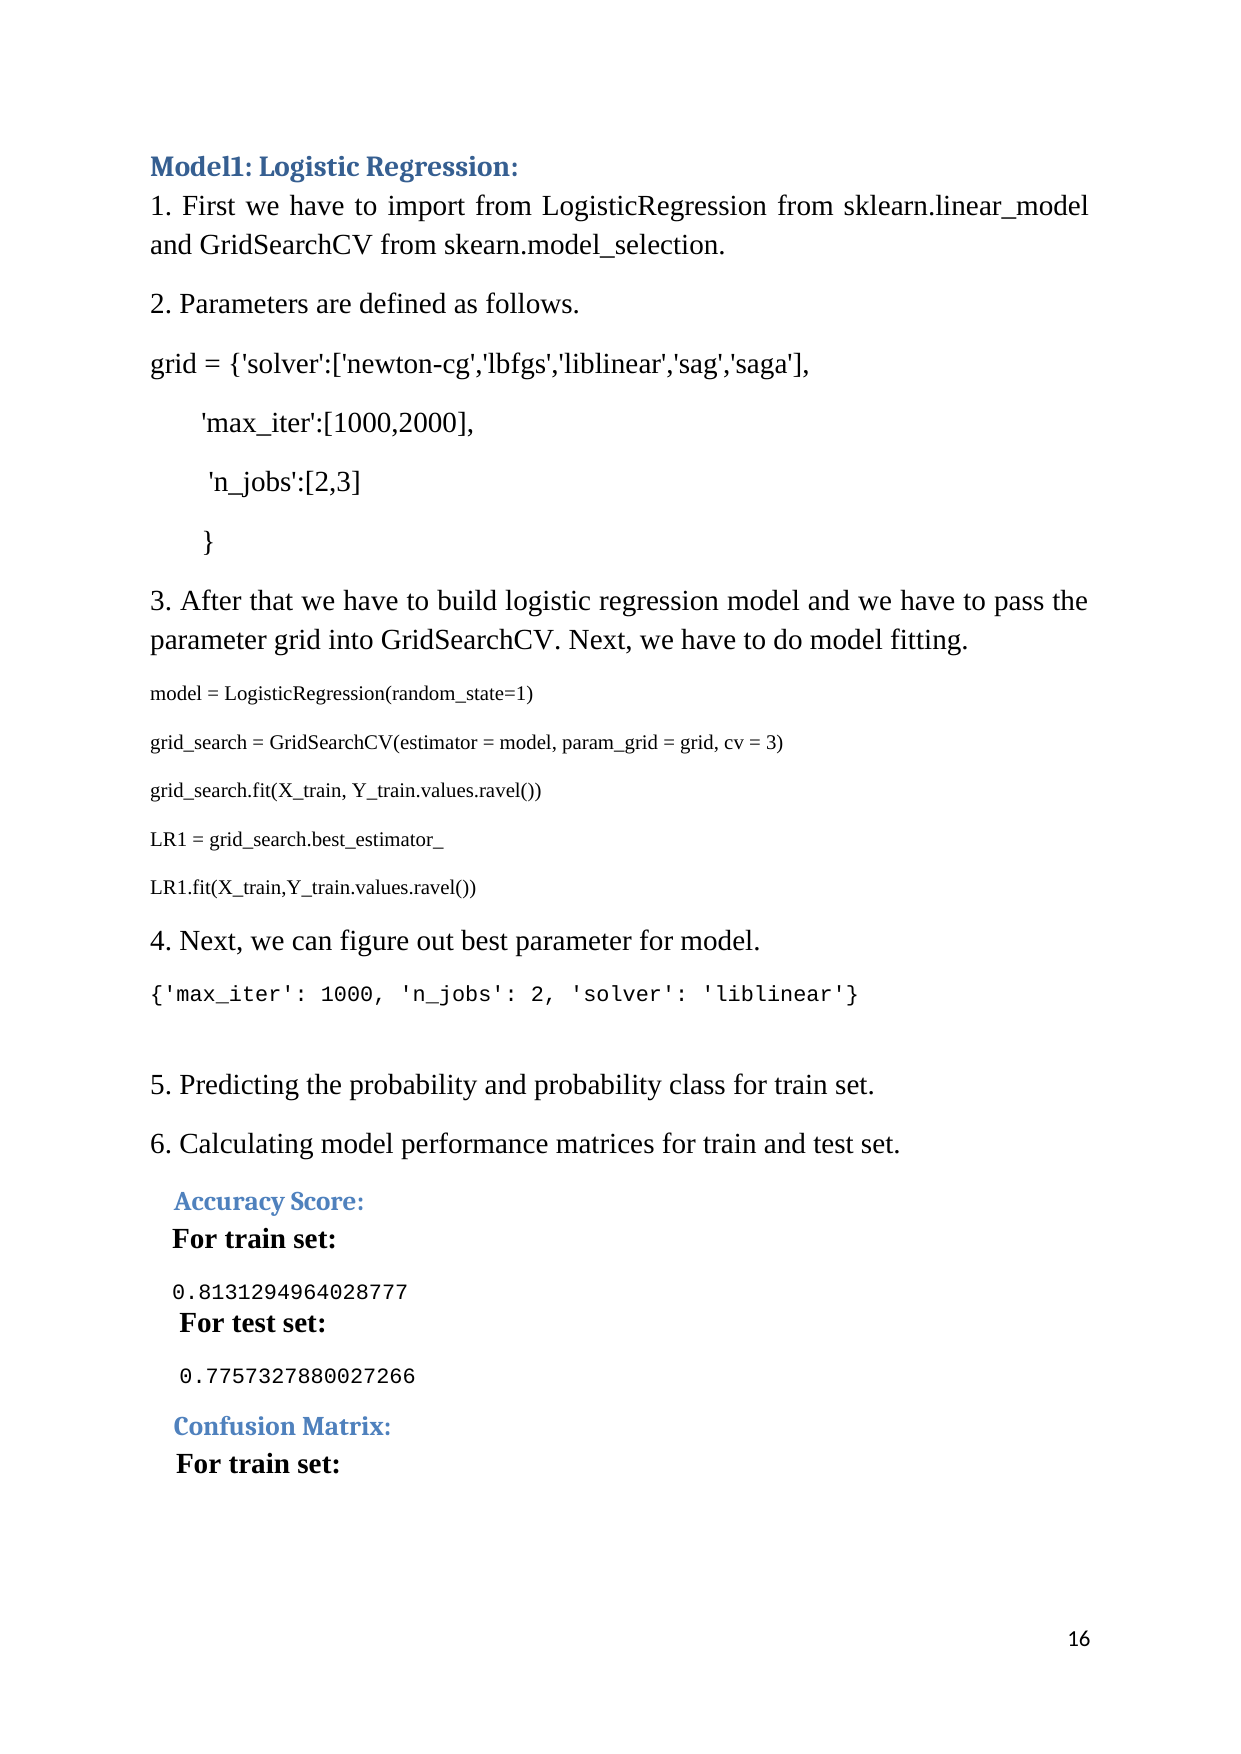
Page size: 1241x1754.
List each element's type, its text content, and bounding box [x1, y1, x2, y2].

subtitle Model1: Logistic Regression: [150, 150, 1090, 183]
text grid_search = GridSearchCV(estimator = model, param_grid = grid, cv = 3) [150, 730, 1090, 754]
text LR1 = grid_search.best_estimator_ [150, 827, 1090, 851]
text LR1.fit(X_train,Y_train.values.ravel()) [150, 875, 1090, 899]
text 2. Parameters are defined as follows. [150, 286, 1090, 320]
text grid = {'solver':['newton-cg','lbfgs','liblinear','sag','saga'], [150, 346, 1090, 379]
text 'n_jobs':[2,3] [150, 464, 1090, 498]
text grid_search.fit(X_train, Y_train.values.ravel()) [150, 778, 1090, 802]
text 5. Predicting the probability and probability class for train set. [150, 1067, 1090, 1101]
subtitle Confusion Matrix: [150, 1411, 1090, 1442]
text 1. First we have to import from LogisticRegression from sklearn.linear_model and GridSearchCV from skearn.model_selection. [150, 188, 1090, 261]
text 'max_iter':[1000,2000], [150, 405, 1090, 439]
text For train set: [150, 1446, 1090, 1480]
text 4. Next, we can figure out best parameter for model. [150, 923, 1090, 957]
subtitle Accuracy Score: [150, 1186, 1090, 1217]
text 0.8131294964028777 [150, 1281, 1090, 1306]
text 6. Calculating model performance matrices for train and test set. [150, 1126, 1090, 1160]
text {'max_iter': 1000, 'n_jobs': 2, 'solver': 'liblinear'} [150, 983, 1090, 1008]
text For test set: [150, 1306, 1090, 1339]
text For train set: [150, 1221, 1090, 1255]
text model = LogisticRegression(random_state=1) [150, 681, 1090, 705]
text } [150, 524, 1090, 557]
text 3. After that we have to build logistic regression model and we have to pass the parameter grid into GridSearchCV. Next, we have to do model fitting. [150, 583, 1090, 655]
text 0.7757327880027266 [150, 1365, 1090, 1390]
